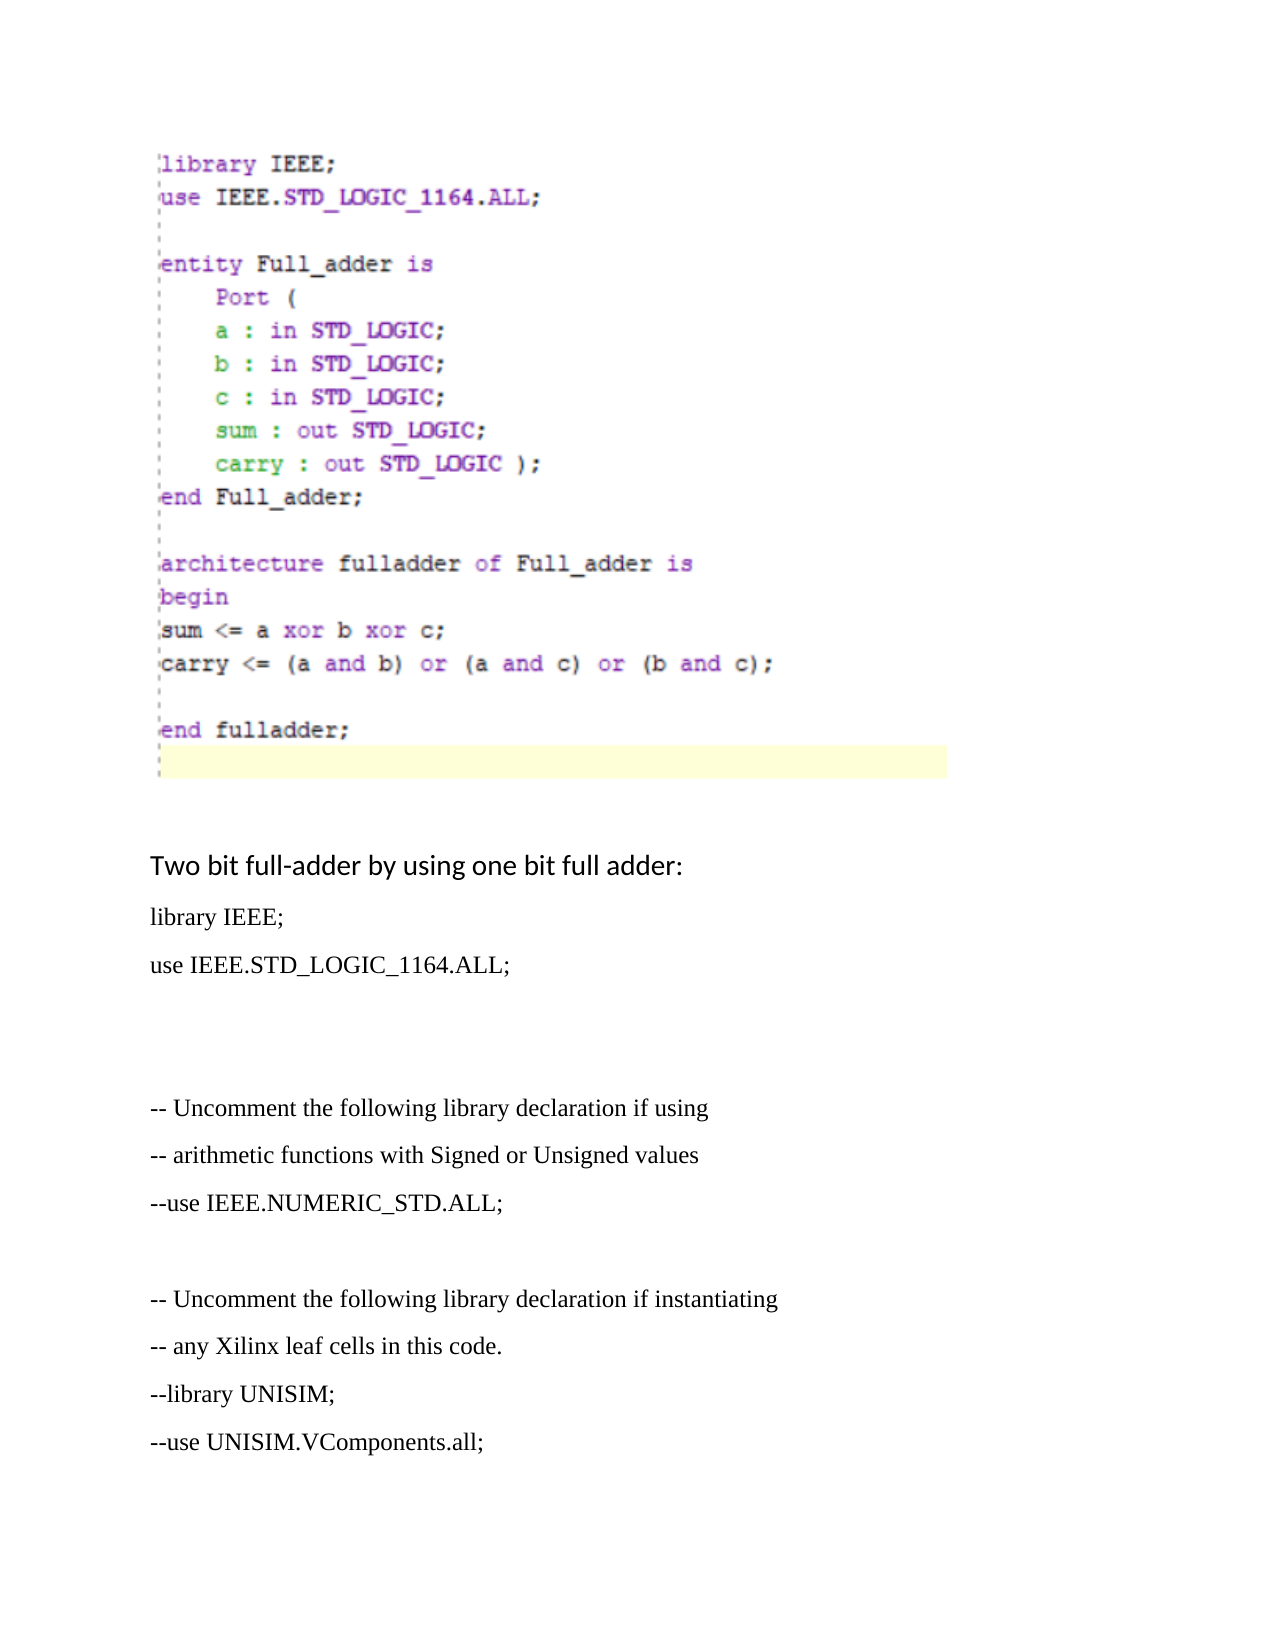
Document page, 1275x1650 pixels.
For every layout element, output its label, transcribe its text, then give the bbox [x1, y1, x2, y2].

text library IEEE; [150, 902, 1125, 931]
text -- any Xilinx leaf cells in this code. [150, 1331, 1125, 1360]
text --use UNISIM.VComponents.all; [150, 1427, 1125, 1456]
text -- Uncomment the following library declaration if using [150, 1093, 1125, 1122]
text --library UNISIM; [150, 1379, 1125, 1408]
text Two bit full-adder by using one bit full adder: [150, 847, 1125, 883]
picture [150, 150, 947, 782]
text --use IEEE.NUMERIC_STD.ALL; [150, 1188, 1125, 1217]
text -- Uncomment the following library declaration if instantiating [150, 1284, 1125, 1312]
text -- arithmetic functions with Signed or Unsigned values [150, 1141, 1125, 1169]
text use IEEE.STD_LOGIC_1164.ALL; [150, 950, 1125, 978]
